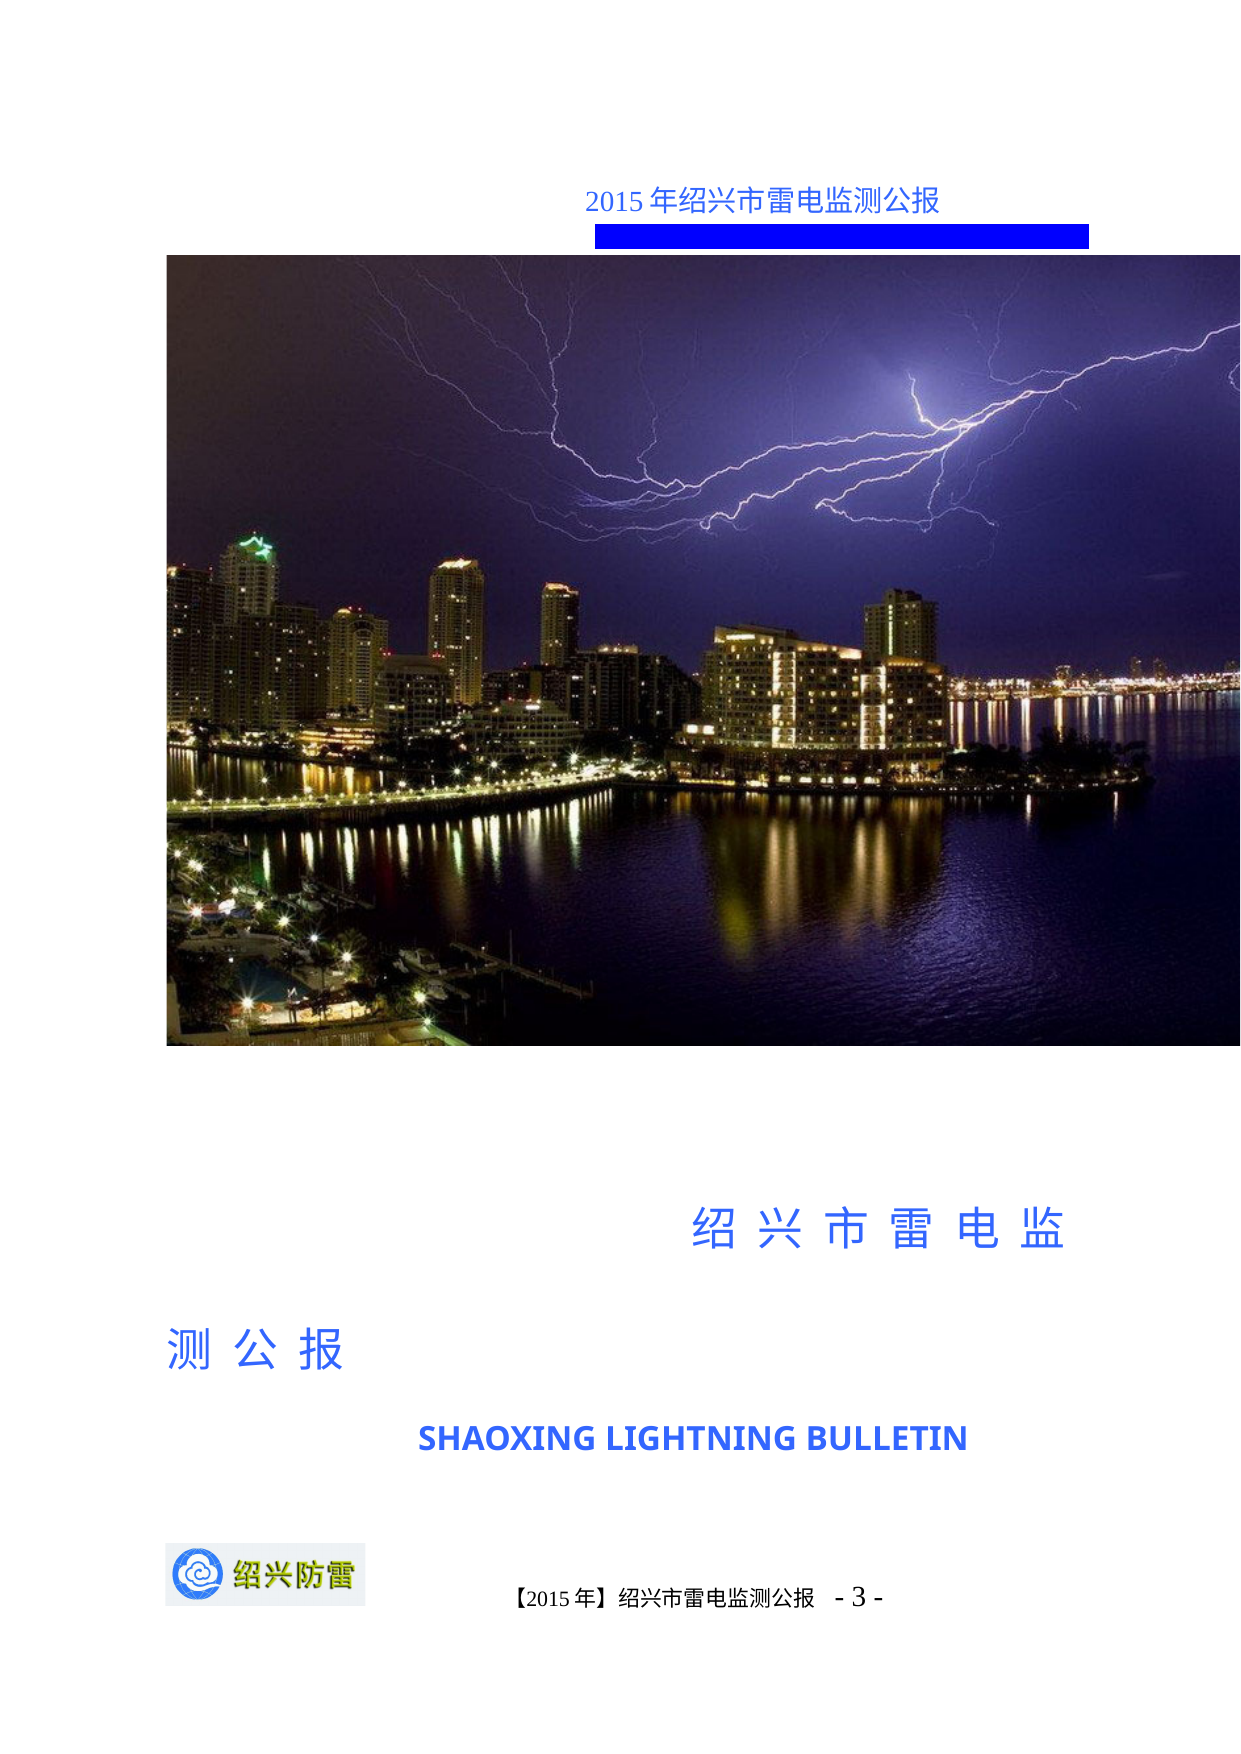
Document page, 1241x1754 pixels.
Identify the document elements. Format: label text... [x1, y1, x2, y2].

picture [166, 255, 1241, 1046]
picture [165, 1543, 366, 1606]
text SHAOXING LIGHTNING BULLETIN [167, 1407, 1085, 1468]
text 绍兴市雷电监测公报 [167, 1165, 1085, 1407]
